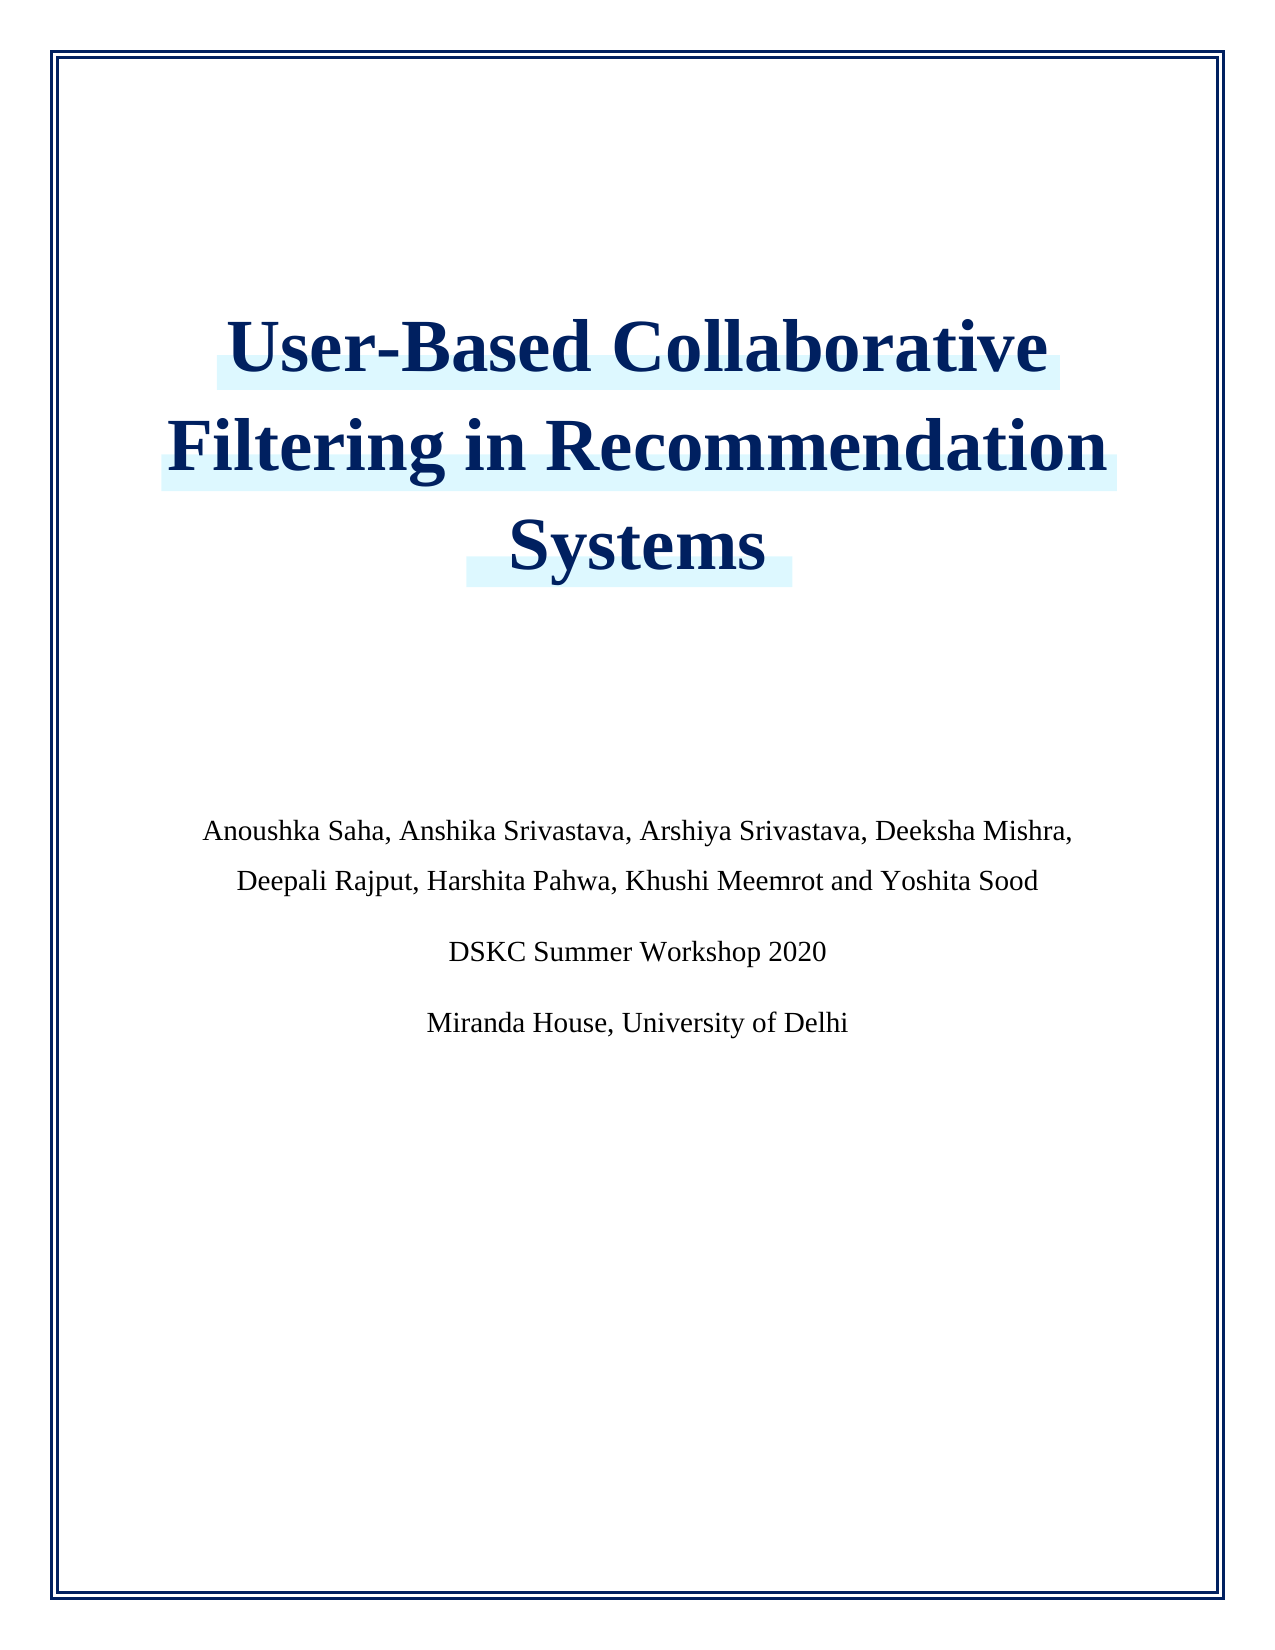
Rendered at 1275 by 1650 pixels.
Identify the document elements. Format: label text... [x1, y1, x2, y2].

text User-Based Collaborative Filtering in Recommendation Systems [150, 301, 1125, 586]
text Anoushka Saha, Anshika Srivastava, Arshiya Srivastava, Deeksha Mishra, Deepali Rajput, Harshita Pahwa, Khushi Meemrot and Yoshita Sood [150, 813, 1125, 897]
text Miranda House, University of Delhi [150, 1006, 1125, 1039]
text DSKC Summer Workshop 2020 [150, 934, 1125, 968]
